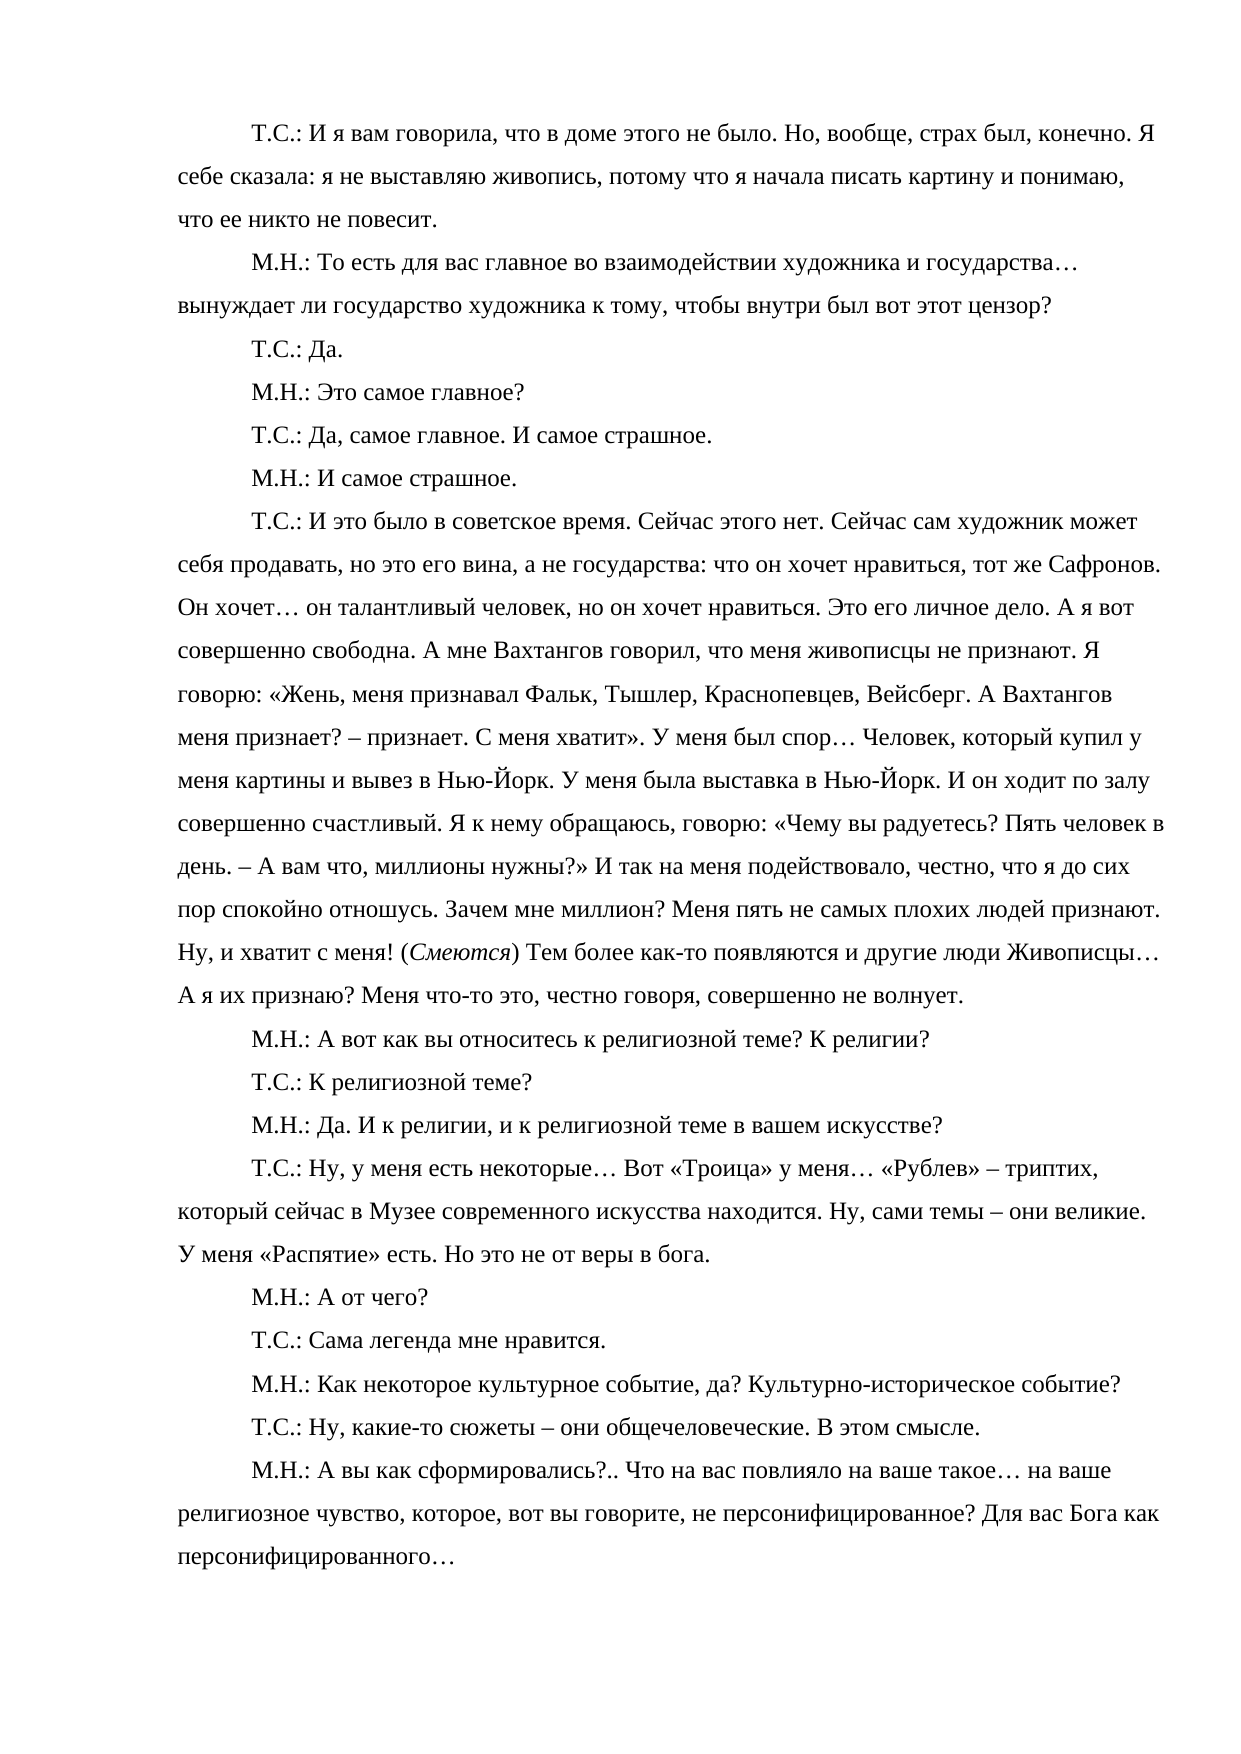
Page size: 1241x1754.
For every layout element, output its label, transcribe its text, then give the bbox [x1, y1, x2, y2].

text М.Н.: А от чего? [177, 1282, 1166, 1311]
text М.Н.: То есть для вас главное во взаимодействии художника и государства… вынуждает ли государство художника к тому, чтобы внутри был вот этот цензор? [177, 247, 1166, 319]
text М.Н.: Как некоторое культурное событие, да? Культурно-историческое событие? [177, 1369, 1166, 1397]
text Т.С.: Да. [177, 334, 1166, 362]
text М.Н.: А вы как сформировались?.. Что на вас повлияло на ваше такое… на ваше религиозное чувство, которое, вот вы говорите, не персонифицированное? Для вас Бога как персонифицированного… [177, 1455, 1166, 1570]
text Т.С.: И это было в советское время. Сейчас этого нет. Сейчас сам художник может себя продавать, но это его вина, а не государства: что он хочет нравиться, тот же Сафронов. Он хочет… он талантливый человек, но он хочет нравиться. Это его личное дело. А я вот совершенно свободна. А мне Вахтангов говорил, что меня живописцы не признают. Я говорю: «Жень, меня признавал Фальк, Тышлер, Краснопевцев, Вейсберг. А Вахтангов меня признает? – признает. С меня хватит». У меня был спор… Человек, который купил у меня картины и вывез в Нью-Йорк. У меня была выставка в Нью-Йорк. И он ходит по залу совершенно счастливый. Я к нему обращаюсь, говорю: «Чему вы радуетесь? Пять человек в день. – А вам что, миллионы нужны?» И так на меня подействовало, честно, что я до сих пор спокойно отношусь. Зачем мне миллион? Меня пять не самых плохих людей признают. Ну, и хватит с меня! (Смеются) Тем более как-то появляются и другие люди Живописцы… А я их признаю? Меня что-то это, честно говоря, совершенно не волнует. [177, 506, 1166, 1009]
text Т.С.: К религиозной теме? [177, 1067, 1166, 1096]
text Т.С.: И я вам говорила, что в доме этого не было. Но, вообще, страх был, конечно. Я себе сказала: я не выставляю живопись, потому что я начала писать картину и понимаю, что ее никто не повесит. [177, 118, 1166, 233]
text М.Н.: Да. И к религии, и к религиозной теме в вашем искусстве? [177, 1110, 1166, 1139]
text Т.С.: Ну, какие-то сюжеты – они общечеловеческие. В этом смысле. [177, 1412, 1166, 1441]
text М.Н.: И самое страшное. [177, 463, 1166, 492]
text М.Н.: Это самое главное? [177, 377, 1166, 406]
text Т.С.: Сама легенда мне нравится. [177, 1326, 1166, 1354]
text М.Н.: А вот как вы относитесь к религиозной теме? К религии? [177, 1024, 1166, 1052]
text Т.С.: Да, самое главное. И самое страшное. [177, 420, 1166, 449]
text Т.С.: Ну, у меня есть некоторые… Вот «Троица» у меня… «Рублев» – триптих, который сейчас в Музее современного искусства находится. Ну, сами темы – они великие. У меня «Распятие» есть. Но это не от веры в бога. [177, 1153, 1166, 1268]
